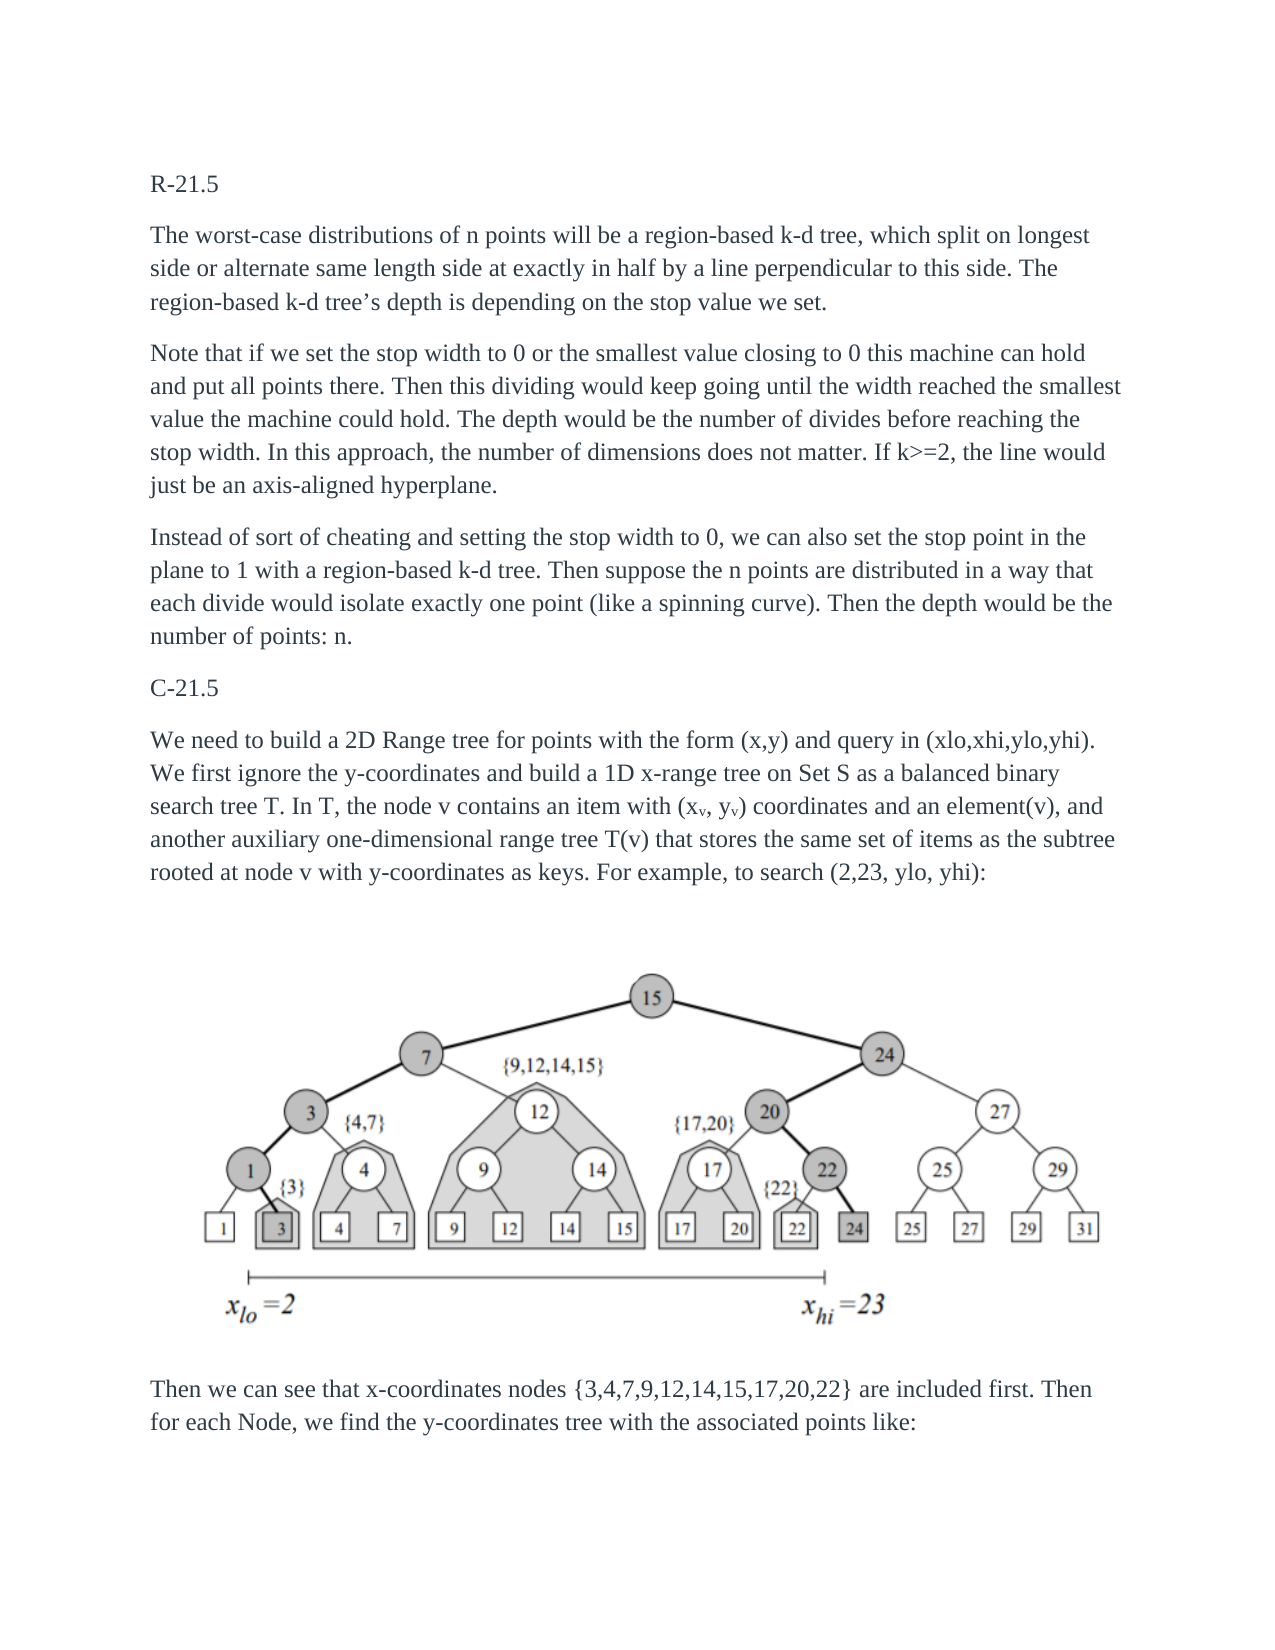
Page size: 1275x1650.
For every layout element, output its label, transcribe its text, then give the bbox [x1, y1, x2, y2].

text Then we can see that x-coordinates nodes {3,4,7,9,12,14,15,17,20,22} are included first. Then for each Node, we find the y-coordinates tree with the associated points like: [150, 1374, 1125, 1436]
text We need to build a 2D Range tree for points with the form (x,y) and query in (xlo,xhi,ylo,yhi). We first ignore the y-coordinates and build a 1D x-range tree on Set S as a balanced binary search tree T. In T, the node v contains an item with (xv, yv) coordinates and an element(v), and another auxiliary one-dimensional range tree T(v) that stores the same set of items as the subtree rooted at node v with y-coordinates as keys. For example, to search (2,23, ylo, yhi): [150, 725, 1125, 886]
text Note that if we set the stop width to 0 or the smallest value closing to 0 this machine can hold and put all points there. Then this dividing would keep going until the width reached the smallest value the machine could hold. The depth would be the number of divides before reaching the stop width. In this approach, the number of dimensions does not matter. If k>=2, the line would just be an axis-aligned hyperplane. [150, 338, 1125, 499]
text R-21.5 [150, 169, 1125, 197]
text C-21.5 [150, 673, 1125, 702]
text The worst-case distributions of n points will be a region-based k-d tree, which split on longest side or alternate same length side at exactly in half by a line perpendicular to this side. The region-based k-d tree’s depth is depending on the stop value we set. [150, 221, 1125, 315]
picture [150, 908, 1125, 1352]
text Instead of sort of cheating and setting the stop width to 0, we can also set the stop point in the plane to 1 with a region-based k-d tree. Then suppose the n points are distributed in a way that each divide would isolate exactly one point (like a spinning curve). Then the depth would be the number of points: n. [150, 522, 1125, 650]
